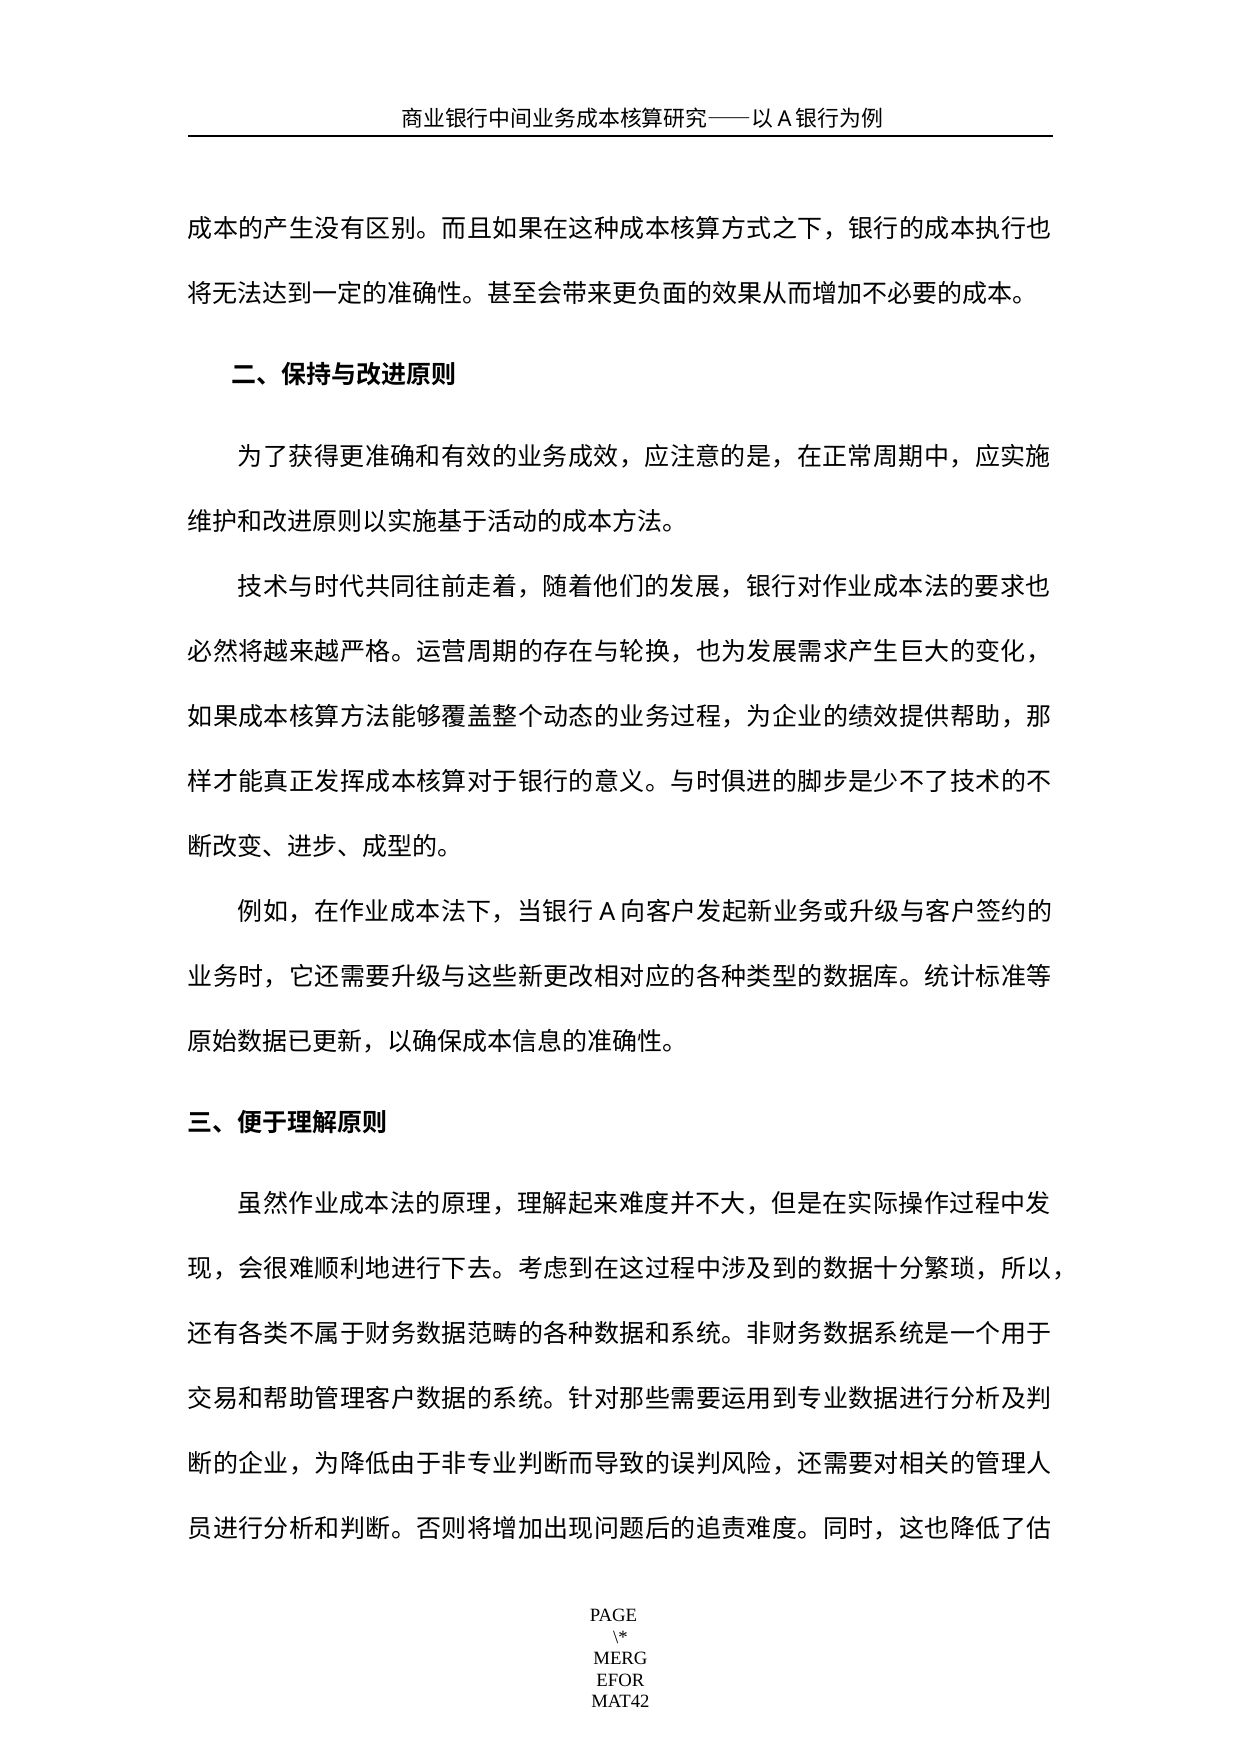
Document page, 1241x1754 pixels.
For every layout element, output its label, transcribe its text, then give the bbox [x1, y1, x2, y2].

text 例如，在作业成本法下，当银行A向客户发起新业务或升级与客户签约的业务时，它还需要升级与这些新更改相对应的各种类型的数据库。统计标准等原始数据已更新，以确保成本信息的准确性。 [187, 877, 1053, 1072]
subtitle 二、保持与改进原则 [187, 340, 1053, 405]
text 技术与时代共同往前走着，随着他们的发展，银行对作业成本法的要求也必然将越来越严格。运营周期的存在与轮换，也为发展需求产生巨大的变化，如果成本核算方法能够覆盖整个动态的业务过程，为企业的绩效提供帮助，那样才能真正发挥成本核算对于银行的意义。与时俱进的脚步是少不了技术的不断改变、进步、成型的。 [187, 552, 1053, 877]
text 为了获得更准确和有效的业务成效，应注意的是，在正常周期中，应实施维护和改进原则以实施基于活动的成本方法。 [187, 422, 1053, 552]
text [187, 194, 1053, 324]
subtitle 三、便于理解原则 [187, 1088, 1053, 1153]
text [187, 1169, 1053, 1559]
